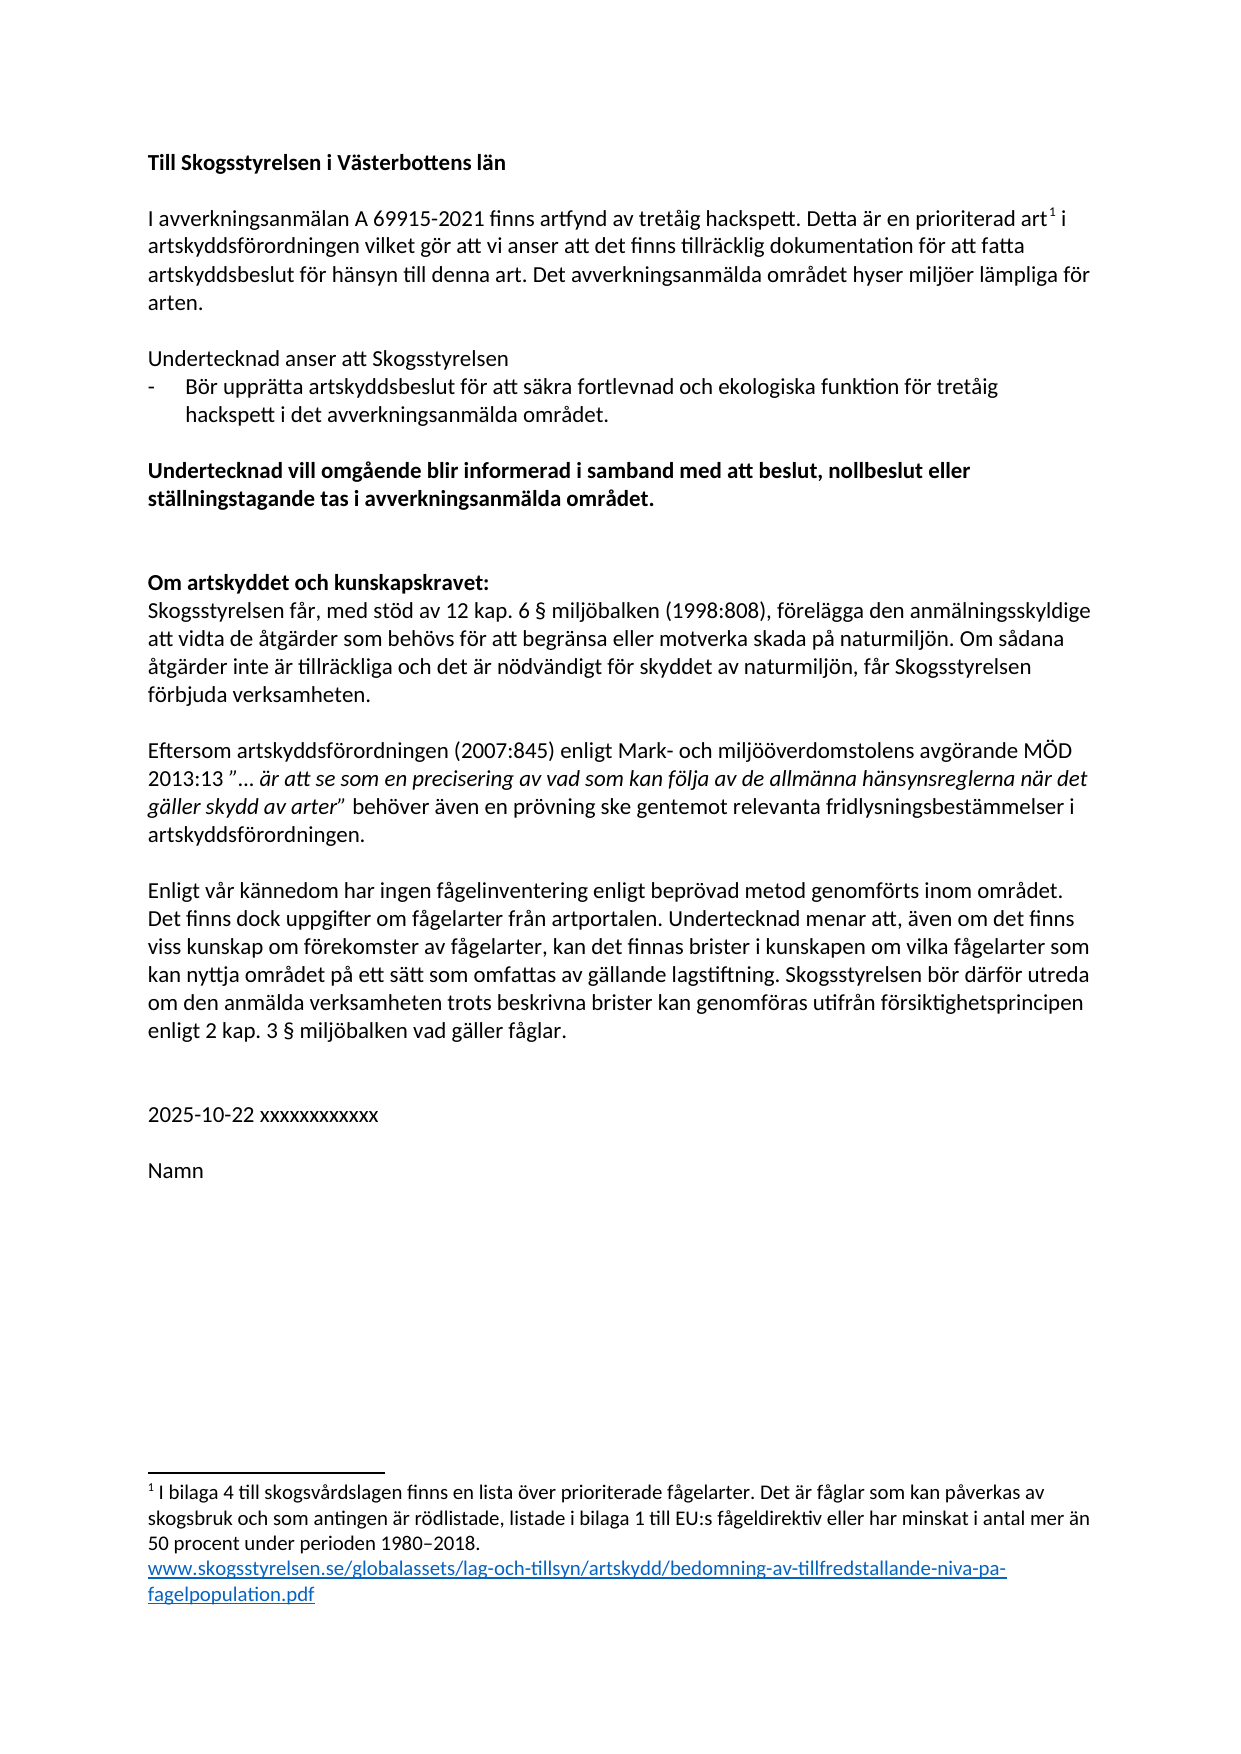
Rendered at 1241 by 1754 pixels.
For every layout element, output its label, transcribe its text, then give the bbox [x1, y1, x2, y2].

text Eftersom artskyddsförordningen (2007:845) enligt Mark- och miljööverdomstolens avgörande MÖD 2013:13 ”… är att se som en precisering av vad som kan följa av de allmänna hänsynsreglerna när det [148, 736, 1093, 792]
text Om artskyddet och kunskapskravet: [148, 568, 1093, 596]
text gäller skydd av arter” behöver även en prövning ske gentemot relevanta fridlysningsbestämmelser i artskyddsförordningen. [148, 792, 1093, 848]
text Namn [148, 1156, 1093, 1184]
text Skogsstyrelsen får, med stöd av 12 kap. 6 § miljöbalken (1998:808), förelägga den anmälningsskyldige att vidta de åtgärder som behövs för att begränsa eller motverka skada på naturmiljön. Om sådana åtgärder inte är tillräckliga och det är nödvändigt för skyddet av naturmiljön, får Skogsstyrelsen förbjuda verksamheten. [148, 596, 1093, 708]
text Enligt vår kännedom har ingen fågelinventering enligt beprövad metod genomförts inom området. Det finns dock uppgifter om fågelarter från artportalen. Undertecknad menar att, även om det finns viss kunskap om förekomster av fågelarter, kan det finnas brister i kunskapen om vilka fågelarter som kan nyttja området på ett sätt som omfattas av gällande lagstiftning. Skogsstyrelsen bör därför utreda om den anmälda verksamheten trots beskrivna brister kan genomföras utifrån försiktighetsprincipen enligt 2 kap. 3 § miljöbalken vad gäller fåglar. [148, 876, 1093, 1044]
text 2025-10-22 xxxxxxxxxxxx [148, 1100, 1093, 1128]
list Bör upprätta artskyddsbeslut för att säkra fortlevnad och ekologiska funktion för tretåig hackspett i det avverkningsanmälda området. [148, 372, 1093, 428]
text Undertecknad vill omgående blir informerad i samband med att beslut, nollbeslut eller ställningstagande tas i avverkningsanmälda området. [148, 456, 1093, 512]
text Till Skogsstyrelsen i Västerbottens län [148, 148, 1093, 176]
text I avverkningsanmälan A 69915-2021 finns artfynd av tretåig hackspett. Detta är en prioriterad art i artskyddsförordningen vilket gör att vi anser att det finns tillräcklig dokumentation för att fatta artskyddsbeslut för hänsyn till denna art. Det avverkningsanmälda området hyser miljöer lämpliga för arten. [148, 204, 1093, 316]
text Undertecknad anser att Skogsstyrelsen [148, 344, 1093, 372]
